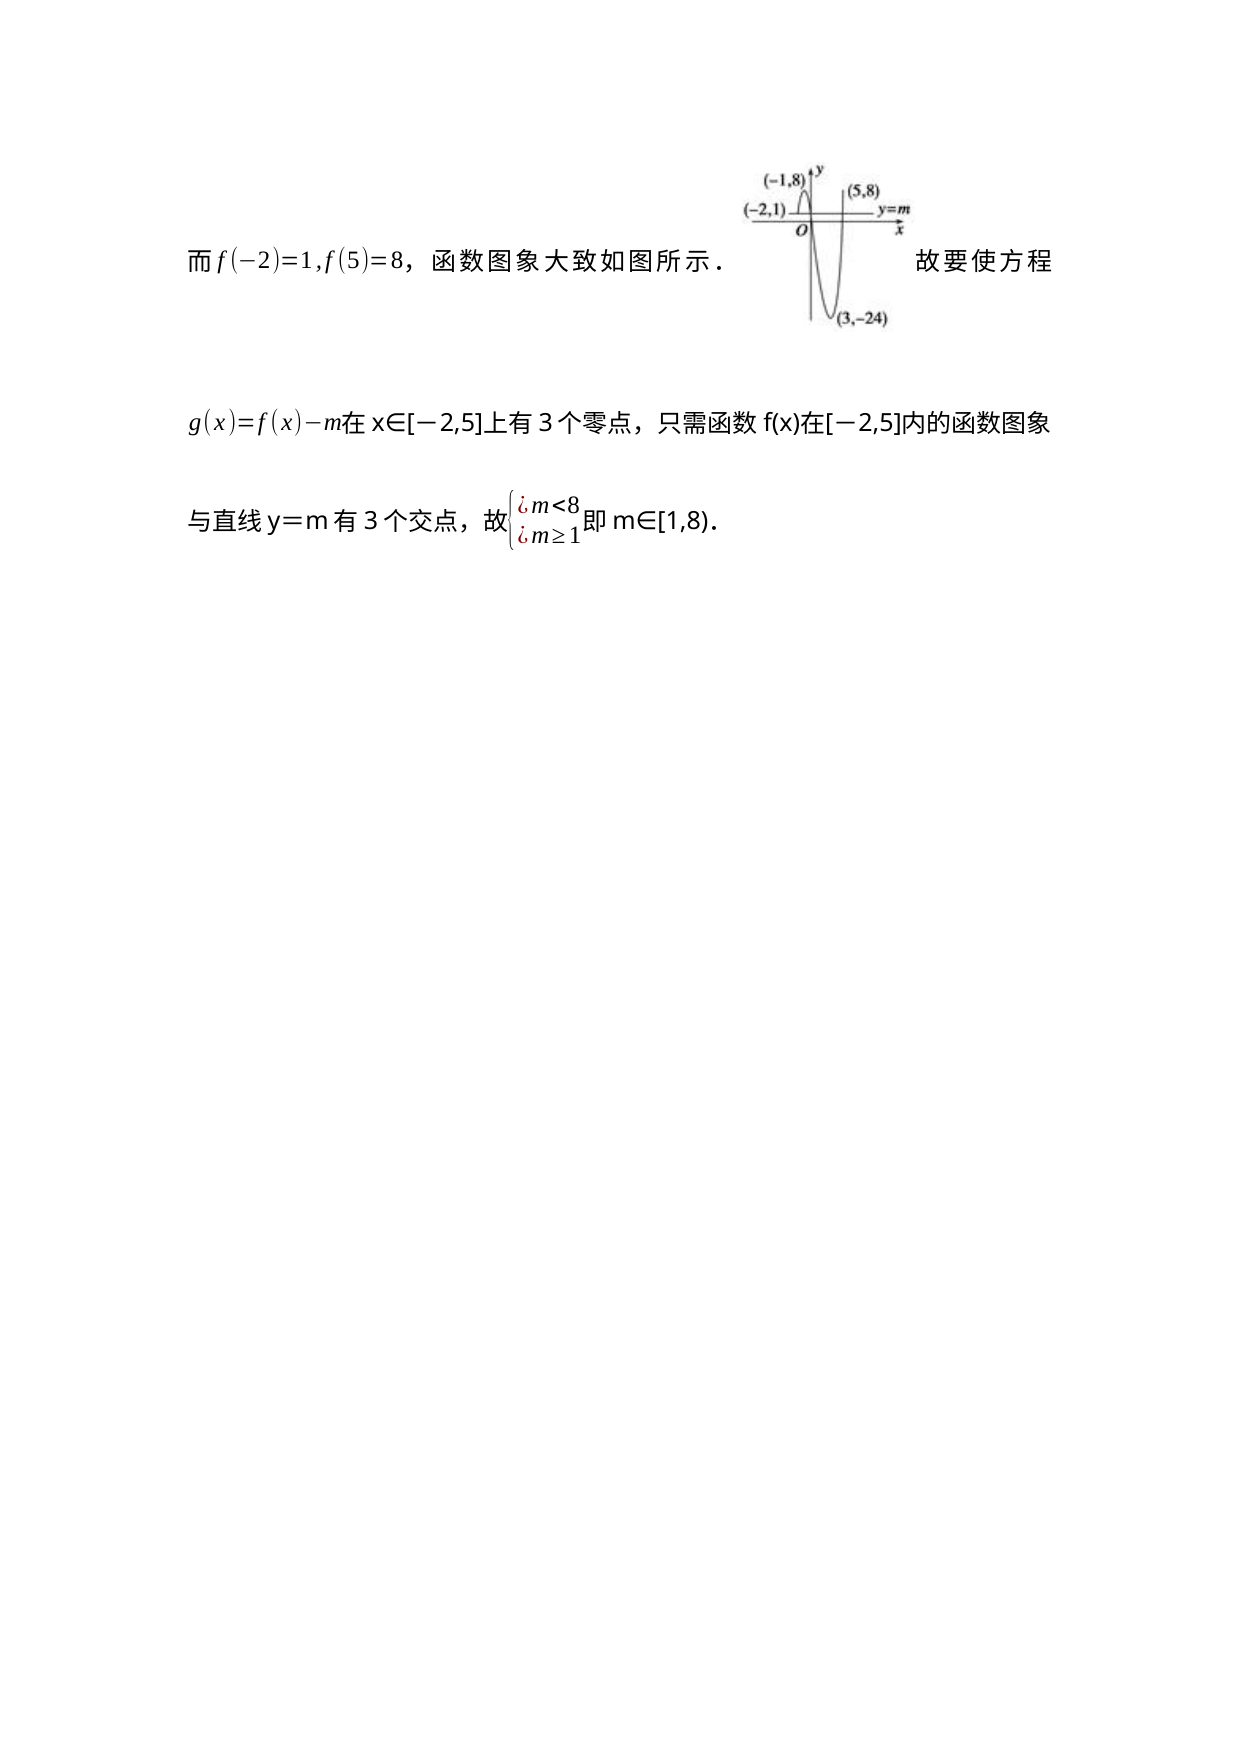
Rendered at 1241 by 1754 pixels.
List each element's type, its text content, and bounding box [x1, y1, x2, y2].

picture [741, 162, 915, 332]
text 而，函数图象大致如图所示．故要使方程在x∈[－2,5]上有3个零点，只需函数f(x)在[－2,5]内的函数图象与直线y＝m有3个交点，故即m∈[1,8)． [187, 162, 1053, 552]
